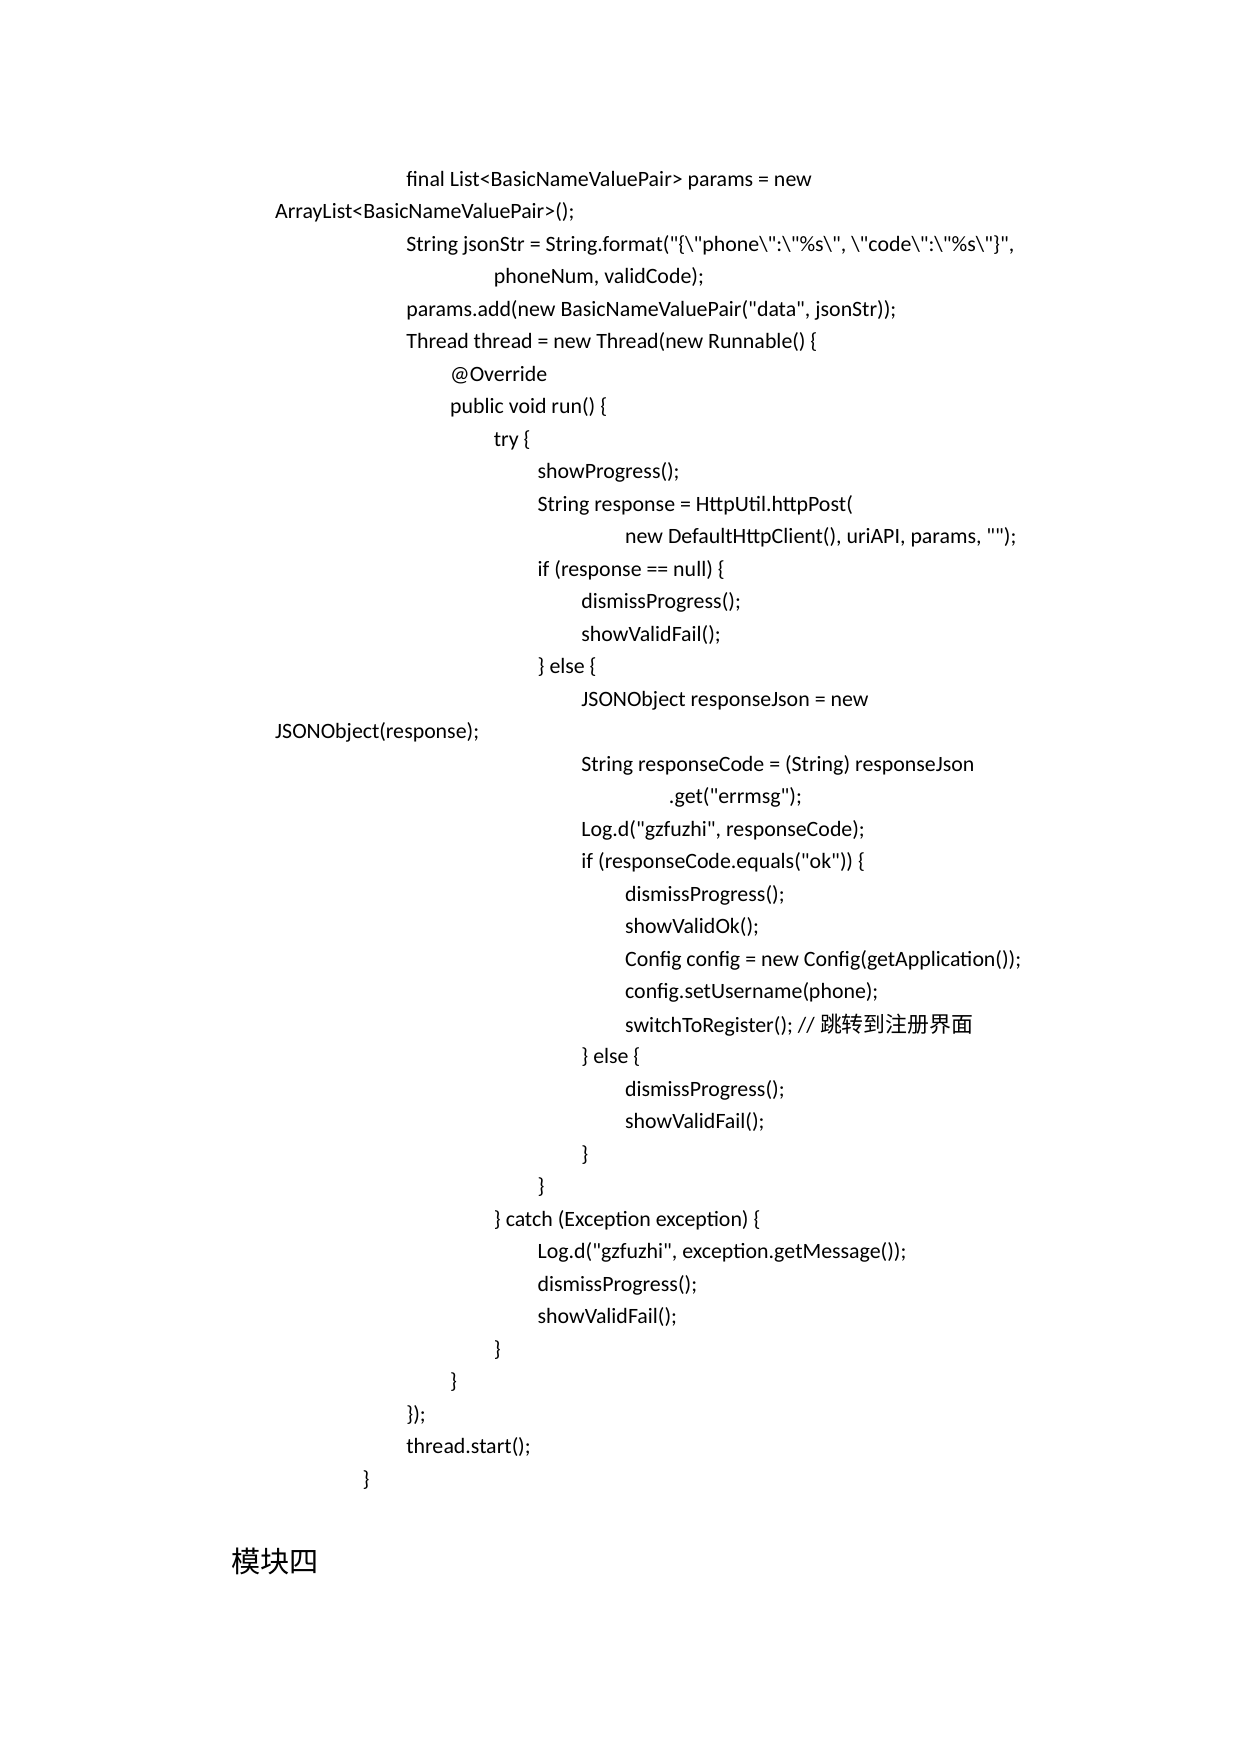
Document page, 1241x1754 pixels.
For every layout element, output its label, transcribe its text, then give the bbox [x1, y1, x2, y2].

list params.add(new BasicNameValuePair("data", jsonStr)); [275, 292, 1053, 324]
list 模块四 [187, 1527, 1053, 1592]
list } [275, 1169, 1053, 1202]
list } catch (Exception exception) { [275, 1202, 1053, 1234]
list showValidFail(); [275, 1299, 1053, 1332]
list String jsonStr = String.format("{\"phone\":\"%s\", \"code\":\"%s\"}", [275, 227, 1053, 259]
list showProgress(); [275, 454, 1053, 487]
list Log.d("gzfuzhi", responseCode); [275, 812, 1053, 844]
list new DefaultHttpClient(), uriAPI, params, ""); [275, 519, 1053, 552]
list }); [275, 1397, 1053, 1429]
list } else { [275, 649, 1053, 682]
list String response = HttpUtil.httpPost( [275, 487, 1053, 519]
list if (responseCode.equals("ok")) { [275, 844, 1053, 877]
list public void run() { [275, 389, 1053, 422]
list switchToRegister(); // 跳转到注册界面 [275, 1007, 1053, 1039]
list showValidOk(); [275, 909, 1053, 942]
list JSONObject responseJson = new JSONObject(response); [275, 682, 1053, 747]
list showValidFail(); [275, 1104, 1053, 1137]
list Thread thread = new Thread(new Runnable() { [275, 324, 1053, 357]
list dismissProgress(); [275, 584, 1053, 617]
list } else { [275, 1039, 1053, 1072]
list .get("errmsg"); [275, 779, 1053, 812]
list showValidFail(); [275, 617, 1053, 649]
list } [275, 1364, 1053, 1397]
list } [275, 1462, 1053, 1494]
list phoneNum, validCode); [275, 259, 1053, 292]
list @Override [275, 357, 1053, 389]
list thread.start(); [275, 1429, 1053, 1462]
list dismissProgress(); [275, 877, 1053, 909]
list config.setUsername(phone); [275, 974, 1053, 1007]
list } [275, 1137, 1053, 1169]
list try { [275, 422, 1053, 454]
list dismissProgress(); [275, 1072, 1053, 1104]
list if (response == null) { [275, 552, 1053, 584]
list dismissProgress(); [275, 1267, 1053, 1299]
list Config config = new Config(getApplication()); [275, 942, 1053, 974]
list Log.d("gzfuzhi", exception.getMessage()); [275, 1234, 1053, 1267]
list } [275, 1332, 1053, 1364]
list String responseCode = (String) responseJson [275, 747, 1053, 779]
list final List<BasicNameValuePair> params = new ArrayList<BasicNameValuePair>(); [275, 162, 1053, 227]
